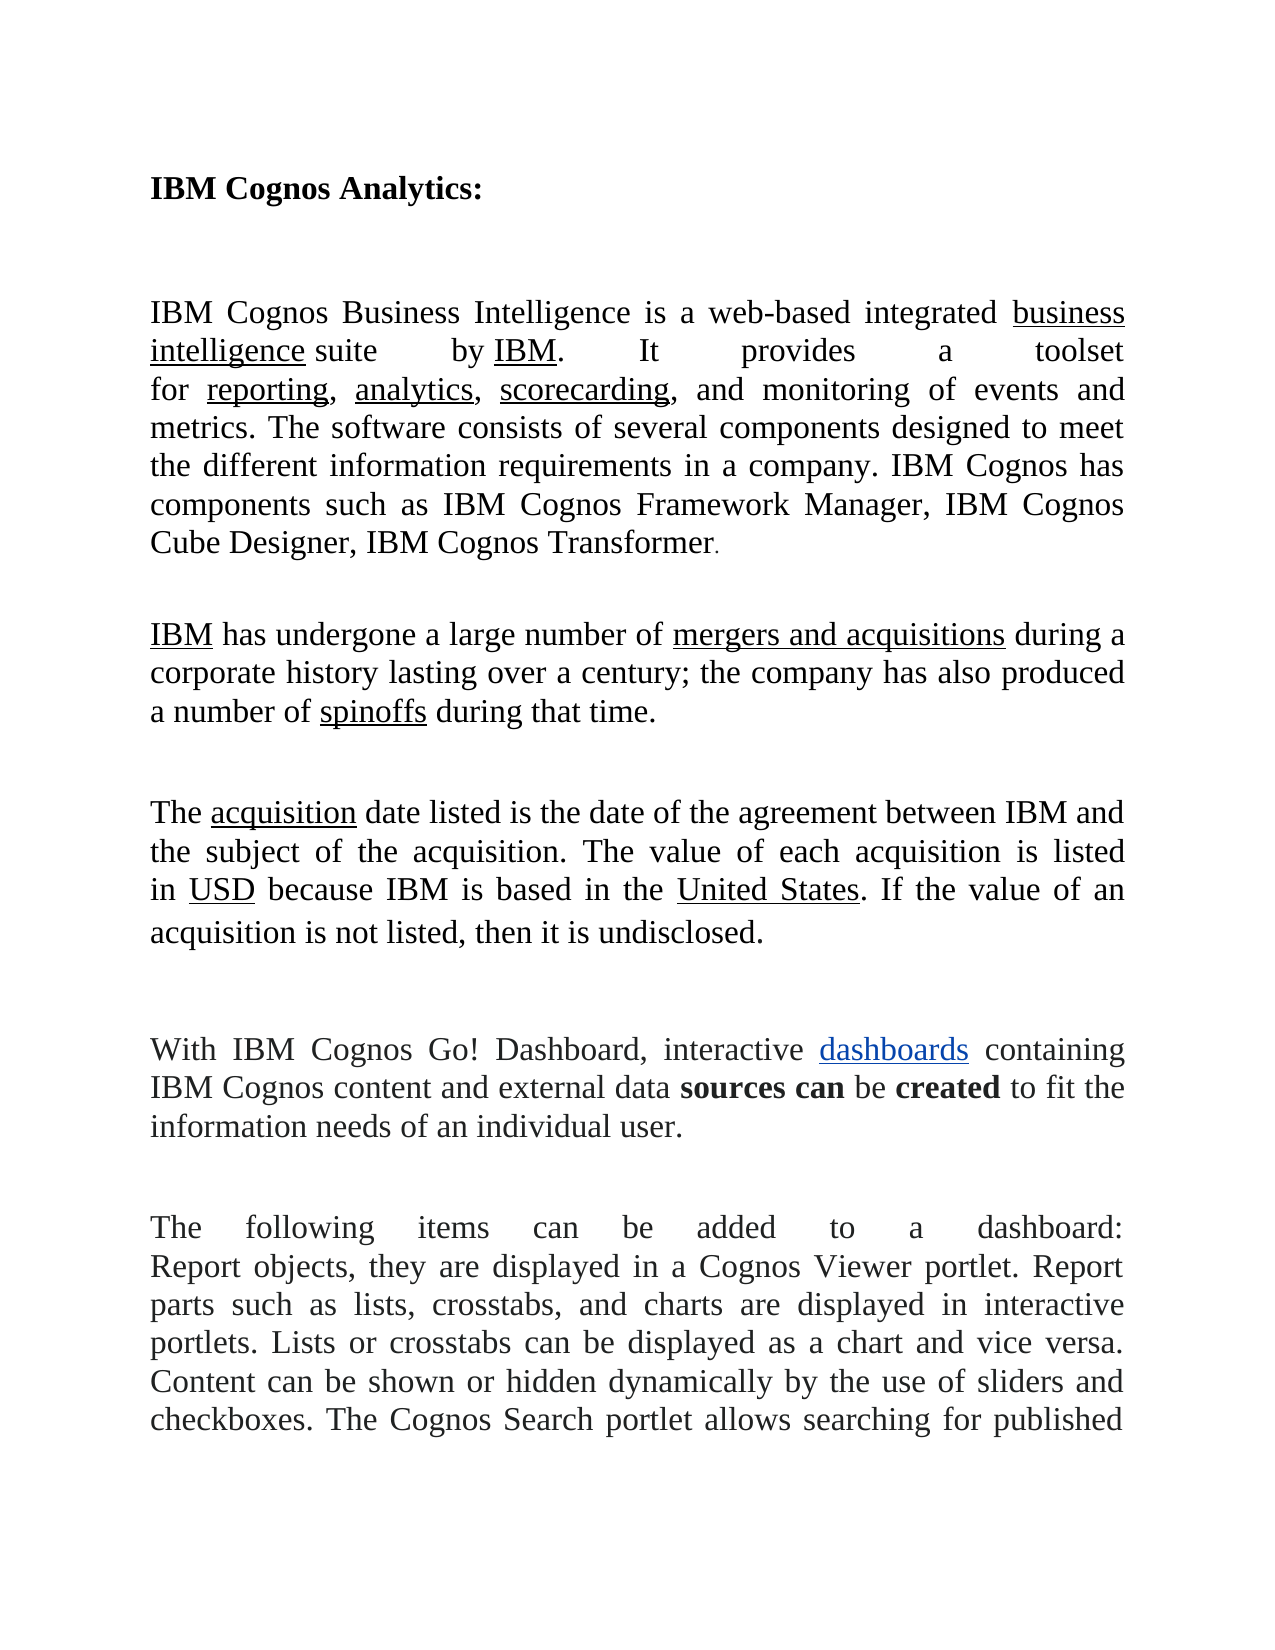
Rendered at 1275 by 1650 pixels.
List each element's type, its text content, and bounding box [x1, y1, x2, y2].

text IBM Cognos Business Intelligence is a web-based integrated business intelligence suite by IBM. It provides a toolset for reporting, analytics, scorecarding, and monitoring of events and metrics. The software consists of several components designed to meet the different information requirements in a company. IBM Cognos has components such as IBM Cognos Framework Manager, IBM Cognos Cube Designer, IBM Cognos Transformer. [150, 292, 1125, 561]
text IBM has undergone a large number of mergers and acquisitions during a corporate history lasting over a century; the company has also produced a number of spinoffs during that time. [150, 614, 1125, 729]
text With IBM Cognos Go! Dashboard, interactive dashboards containing IBM Cognos content and external data sources can be created to fit the information needs of an individual user. [150, 1029, 1125, 1144]
text IBM Cognos Analytics: [150, 168, 1137, 206]
text The acquisition date listed is the date of the agreement between IBM and the subject of the acquisition. The value of each acquisition is listed in USD because IBM is based in the United States. If the value of an acquisition is not listed, then it is undisclosed. [150, 793, 1125, 953]
text The following items can be added to a dashboard: Report objects, they are displayed in a Cognos Viewer portlet. Report parts such as lists, crosstabs, and charts are displayed in interactive portlets. Lists or crosstabs can be displayed as a chart and vice versa. Content can be shown or hidden dynamically by the use of sliders and checkboxes. The Cognos Search portlet allows searching for published [150, 1208, 1125, 1438]
